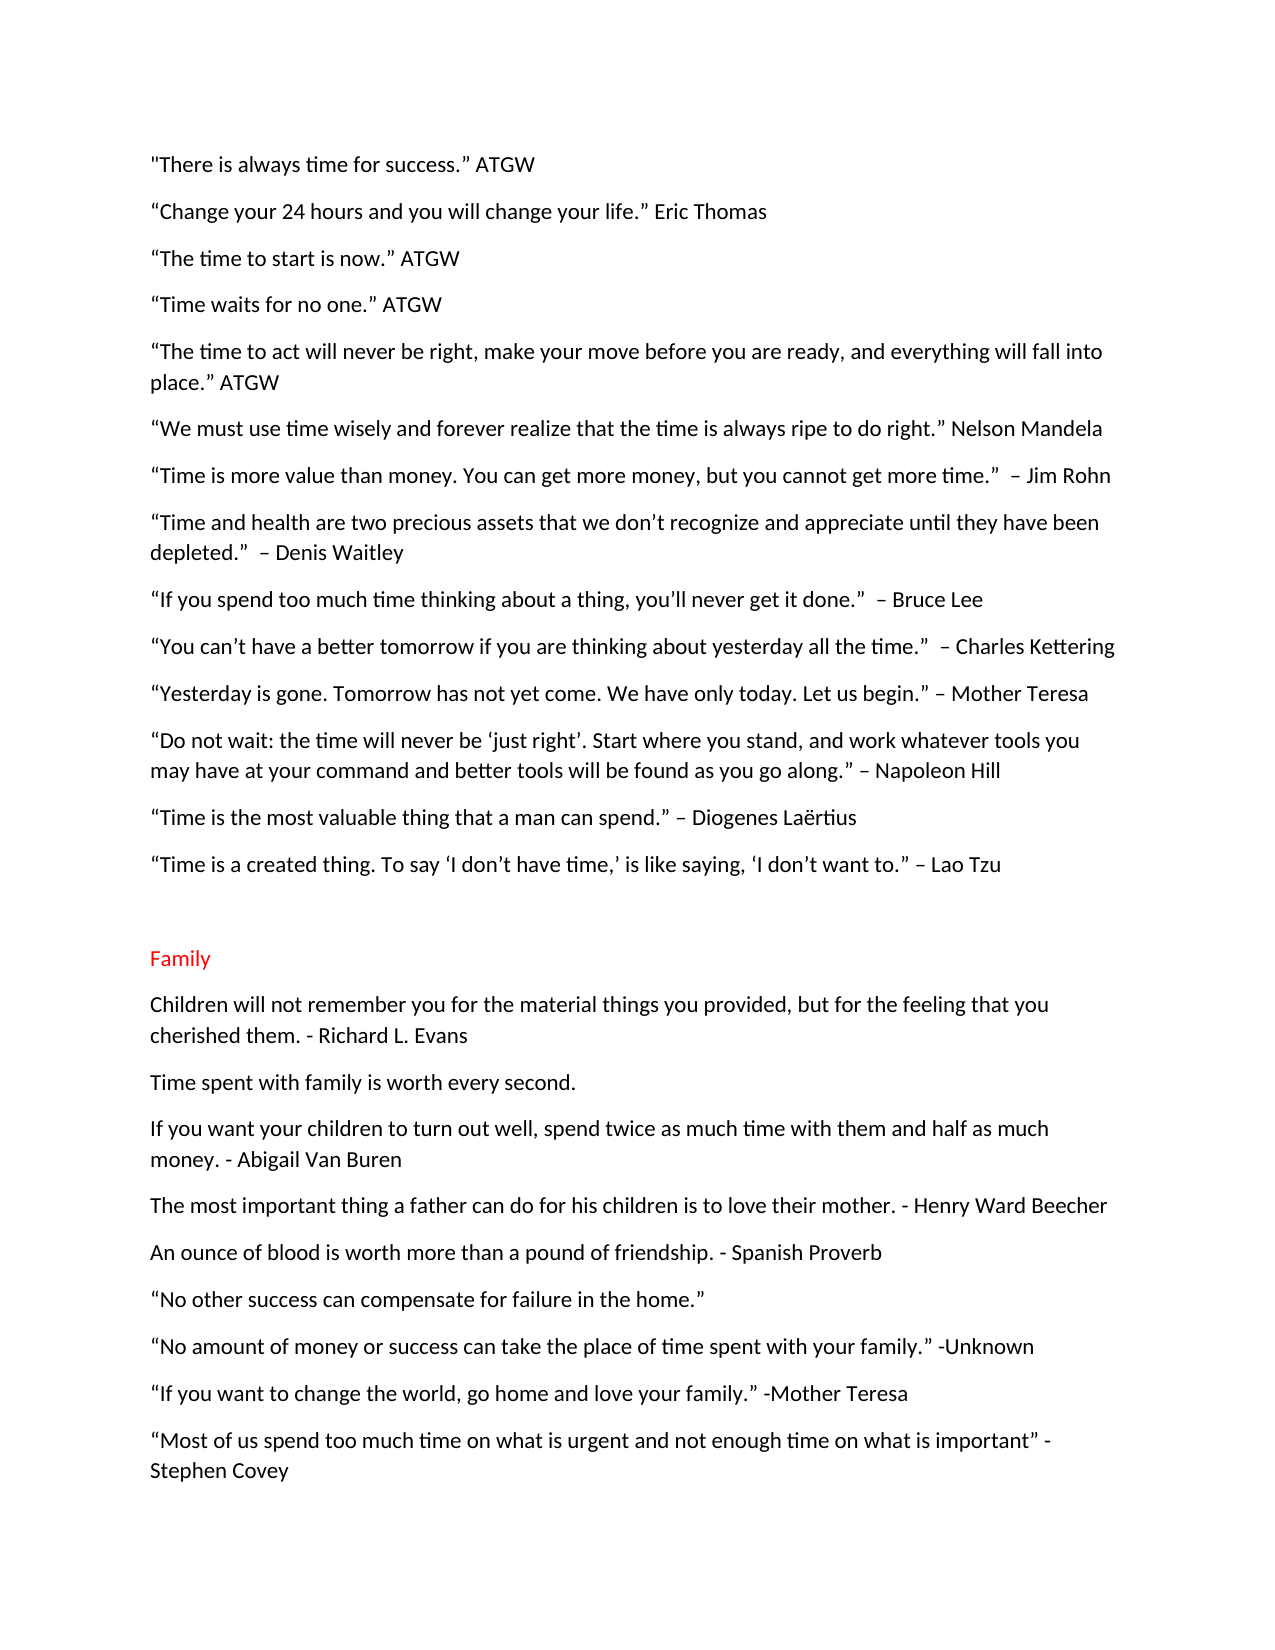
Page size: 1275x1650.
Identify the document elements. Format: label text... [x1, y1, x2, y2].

text “The time to start is now.” ATGW [150, 244, 1125, 272]
text “Do not wait: the time will never be ‘just right’. Start where you stand, and work whatever tools you may have at your command and better tools will be found as you go along.” – Napoleon Hill [150, 726, 1125, 784]
text “Time is a created thing. To say ‘I don’t have time,’ is like saying, ‘I don’t want to.” – Lao Tzu [150, 850, 1125, 878]
text “The time to act will never be right, make your move before you are ready, and everything will fall into place.” ATGW [150, 337, 1125, 396]
text “No other success can compensate for failure in the home.” [150, 1285, 1125, 1313]
text “Time is the most valuable thing that a man can spend.” – Diogenes Laërtius [150, 803, 1125, 831]
text “You can’t have a better tomorrow if you are thinking about yesterday all the time.” – Charles Kettering [150, 632, 1125, 660]
text “Time waits for no one.” ATGW [150, 291, 1125, 319]
text Family [150, 944, 1125, 972]
text “Yesterday is gone. Tomorrow has not yet come. We have only today. Let us begin.” – Mother Teresa [150, 679, 1125, 707]
text “Time and health are two precious assets that we don’t recognize and appreciate until they have been depleted.” – Denis Waitley [150, 508, 1125, 567]
text “We must use time wisely and forever realize that the time is always ripe to do right.” Nelson Mandela [150, 414, 1125, 443]
text "There is always time for success.” ATGW [150, 150, 1125, 178]
text “No amount of money or success can take the place of time spent with your family.” -Unknown [150, 1332, 1125, 1360]
text The most important thing a father can do for his children is to love their mother. - Henry Ward Beecher [150, 1192, 1125, 1220]
text Time spent with family is worth every second. [150, 1068, 1125, 1096]
text If you want your children to turn out well, spend twice as much time with them and half as much money. - Abigail Van Buren [150, 1114, 1125, 1173]
text “If you want to change the world, go home and love your family.” -Mother Teresa [150, 1379, 1125, 1407]
text “Change your 24 hours and you will change your life.” Eric Thomas [150, 197, 1125, 225]
text “Time is more value than money. You can get more money, but you cannot get more time.” – Jim Rohn [150, 461, 1125, 489]
text “If you spend too much time thinking about a thing, you’ll never get it done.” – Bruce Lee [150, 585, 1125, 613]
text “Most of us spend too much time on what is urgent and not enough time on what is important” -Stephen Covey [150, 1426, 1125, 1484]
text Children will not remember you for the material things you provided, but for the feeling that you cherished them. - Richard L. Evans [150, 991, 1125, 1049]
text An ounce of blood is worth more than a pound of friendship. - Spanish Proverb [150, 1238, 1125, 1267]
